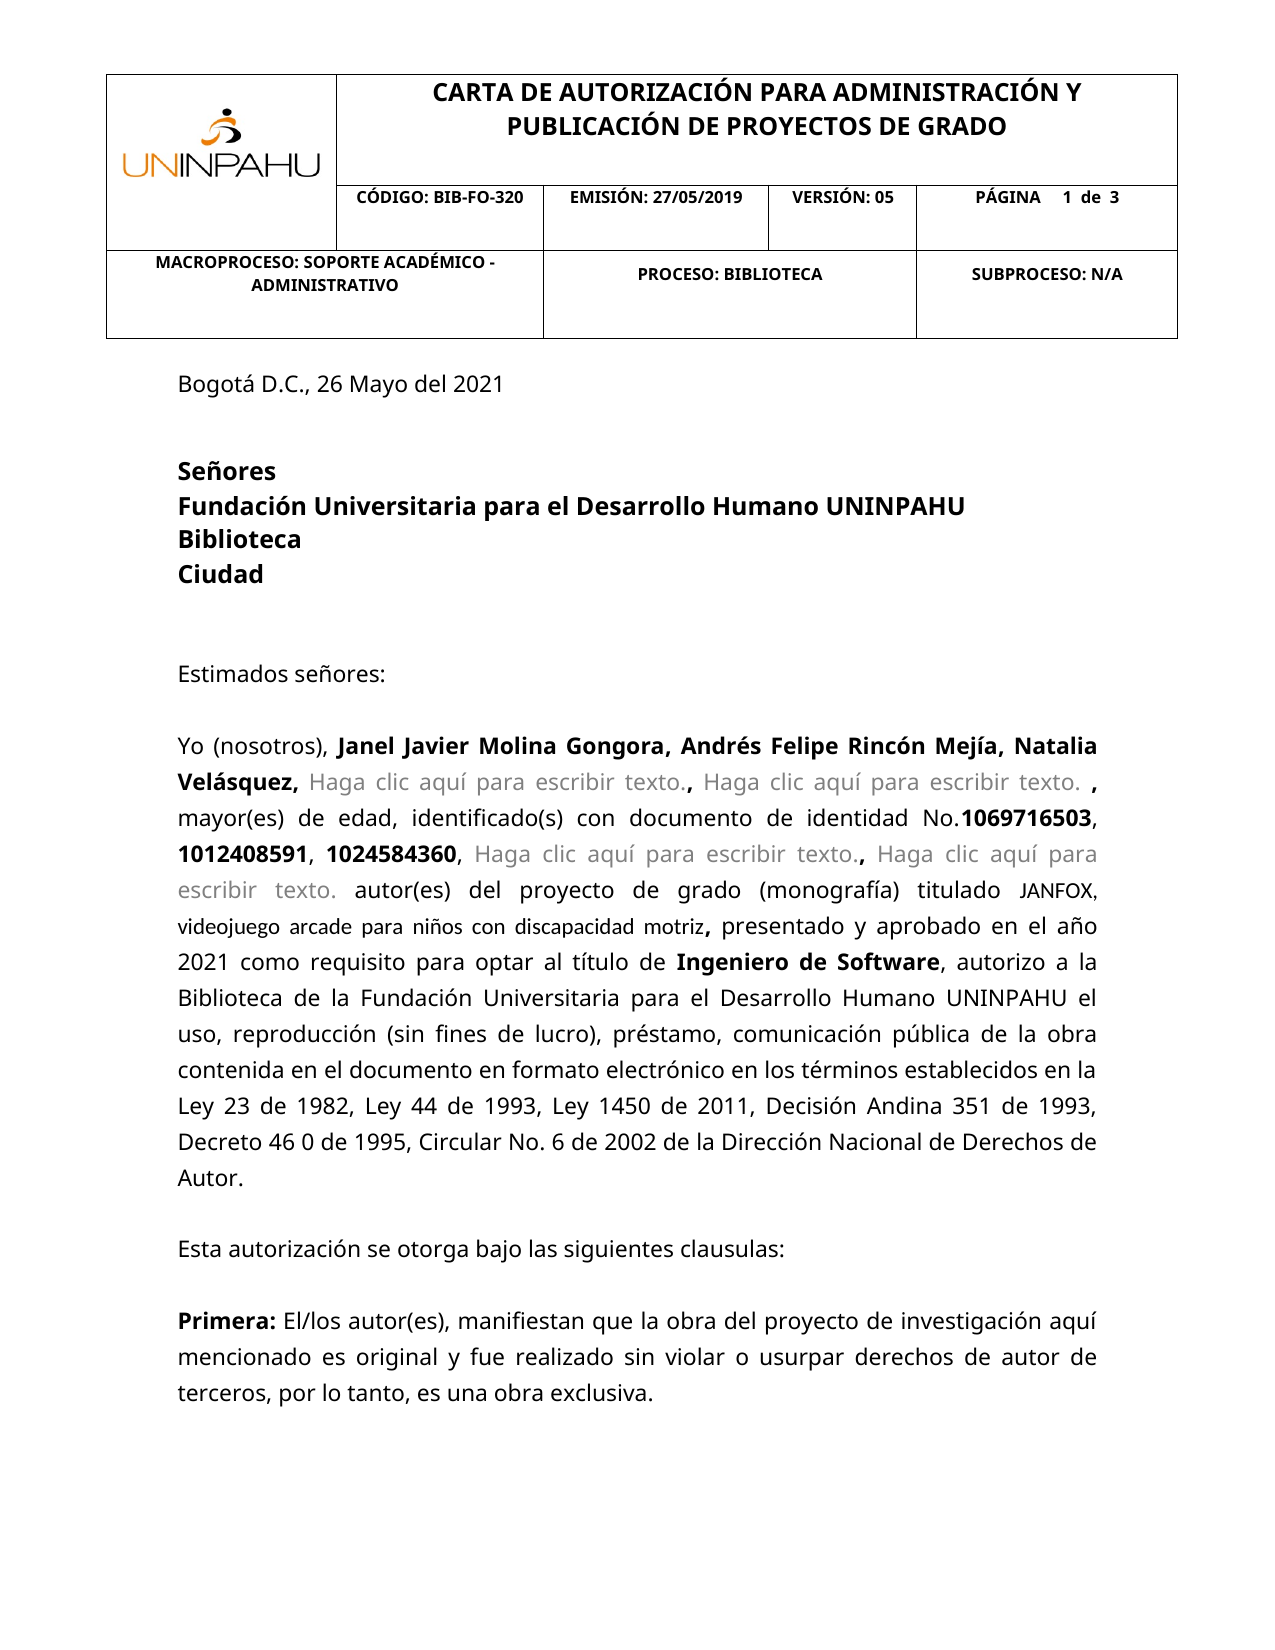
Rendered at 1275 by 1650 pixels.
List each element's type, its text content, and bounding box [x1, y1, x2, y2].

text Primera: El/los autor(es), manifiestan que la obra del proyecto de investigación aquí mencionado es original y fue realizado sin violar o usurpar derechos de autor de terceros, por lo tanto, es una obra exclusiva. [177, 1305, 1098, 1408]
picture [120, 105, 323, 178]
text Ciudad [177, 556, 1098, 590]
text Fundación Universitaria para el Desarrollo Humano UNINPAHU [177, 488, 1098, 522]
text Señores [177, 454, 1098, 488]
text Biblioteca [177, 522, 1098, 556]
text Bogotá D.C., [177, 368, 1098, 399]
text Estimados señores: [177, 658, 1098, 690]
text Yo (nosotros), , , , , , mayor(es) de edad, identificado(s) con documento de identidad No., , , , autor(es) del proyecto de grado (monografía) titulado , presentado y aprobado en el año como requisito para optar al título de , autorizo a la Biblioteca de la Fundación Universitaria para el Desarrollo Humano UNINPAHU el uso, reproducción (sin fines de lucro), préstamo, comunicación pública de la obra contenida en el documento en formato electrónico en los términos establecidos en la Ley 23 de 1982, Ley 44 de 1993, Ley 1450 de 2011, Decisión Andina 351 de 1993, Decreto 46 0 de 1995, Circular No. 6 de 2002 de la Dirección Nacional de Derechos de Autor. [177, 730, 1098, 1193]
text Esta autorización se otorga bajo las siguientes clausulas: [177, 1233, 1098, 1265]
